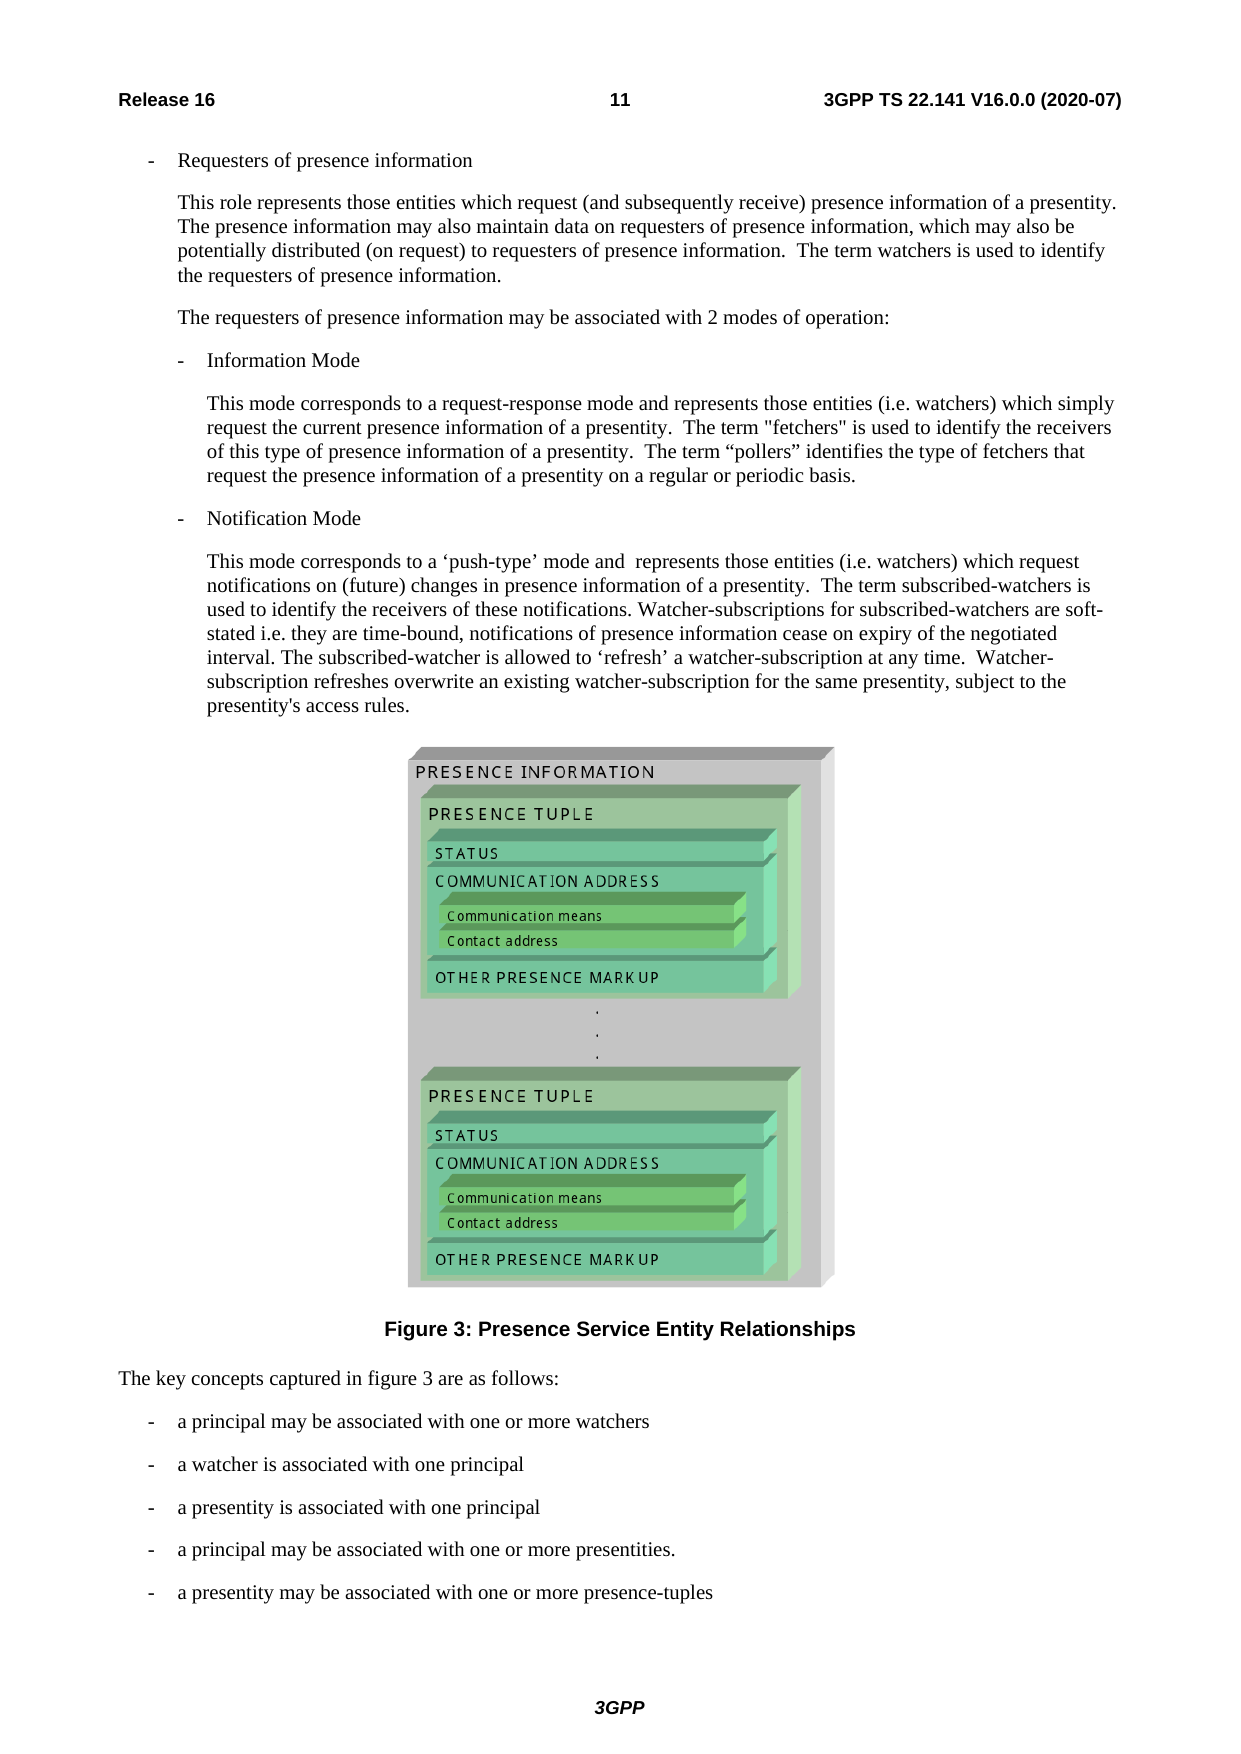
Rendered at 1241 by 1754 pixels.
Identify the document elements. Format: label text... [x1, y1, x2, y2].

text - a principal may be associated with one or more watchers [148, 1409, 1122, 1433]
text - a watcher is associated with one principal [148, 1452, 1122, 1476]
text - a principal may be associated with one or more presentities. [148, 1537, 1122, 1561]
text This mode corresponds to a request-response mode and represents those entities (i.e. watchers) which simply request the current presence information of a presentity. The term "fetchers" is used to identify the receivers of this type of presence information of a presentity. The term “pollers” identifies the type of fetchers that request the presence information of a presentity on a regular or periodic basis. [177, 391, 1122, 487]
text The key concepts captured in figure 3 are as follows: [118, 1366, 1122, 1390]
text This mode corresponds to a ‘push-type’ mode and represents those entities (i.e. watchers) which request notifications on (future) changes in presence information of a presentity. The term subscribed-watchers is used to identify the receivers of these notifications. Watcher-subscriptions for subscribed-watchers are soft-stated i.e. they are time-bound, notifications of presence information cease on expiry of the negotiated interval. The subscribed-watcher is allowed to ‘refresh’ a watcher-subscription at any time. Watcher-subscription refreshes overwrite an existing watcher-subscription for the same presentity, subject to the presentity's access rules. [177, 549, 1122, 717]
text - a presentity is associated with one principal [148, 1494, 1122, 1519]
text The requesters of presence information may be associated with 2 modes of operation: [148, 305, 1122, 329]
text This role represents those entities which request (and subsequently receive) presence information of a presentity. The presence information may also maintain data on requesters of presence information, which may also be potentially distributed (on request) to requesters of presence information. The term watchers is used to identify the requesters of presence information. [148, 190, 1122, 287]
text - a presentity may be associated with one or more presence-tuples [148, 1580, 1122, 1604]
text - Requesters of presence information [148, 147, 1122, 172]
text Figure 3: Presence Service Entity Relationships [118, 1317, 1122, 1341]
text - Notification Mode [177, 506, 1122, 530]
text - Information Mode [177, 348, 1122, 372]
